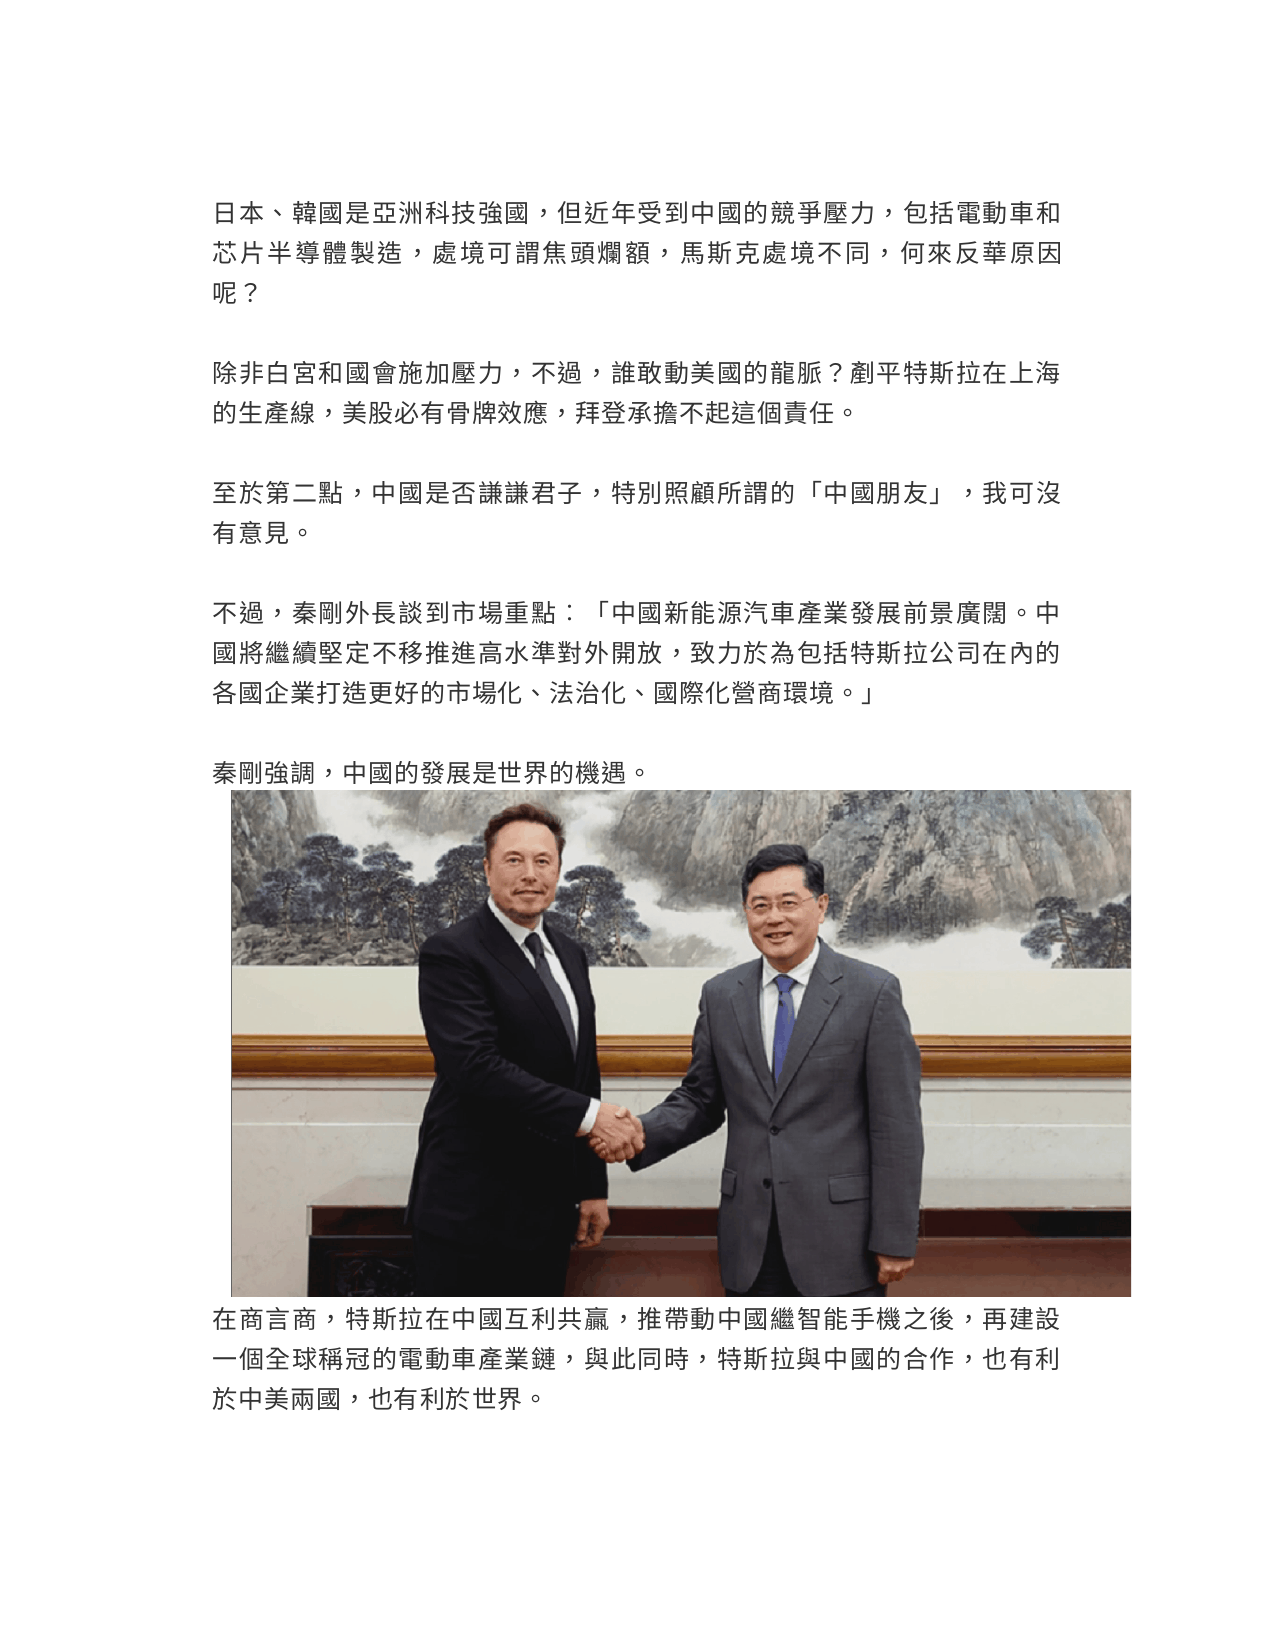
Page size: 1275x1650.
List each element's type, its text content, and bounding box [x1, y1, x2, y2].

text 日本、韓國是亞洲科技強國，但近年受到中國的競爭壓力，包括電動車和芯片半導體製造，處境可謂焦頭爛額，馬斯克處境不同，何來反華原因呢？ [212, 190, 1062, 310]
text 除非白宮和國會施加壓力，不過，誰敢動美國的龍脈？剷平特斯拉在上海的生產線，美股必有骨牌效應，拜登承擔不起這個責任。 [212, 350, 1062, 430]
picture [231, 790, 1132, 1297]
text 在商言商，特斯拉在中國互利共贏，推帶動中國繼智能手機之後，再建設一個全球稱冠的電動車產業鏈，與此同時，特斯拉與中國的合作，也有利於中美兩國，也有利於世界。 [212, 1296, 1062, 1416]
text 不過，秦剛外長談到市場重點︰「中國新能源汽車產業發展前景廣闊。中國將繼續堅定不移推進高水準對外開放，致力於為包括特斯拉公司在內的各國企業打造更好的市場化、法治化、國際化營商環境。」 [212, 590, 1062, 710]
text 至於第二點，中國是否謙謙君子，特別照顧所謂的「中國朋友」，我可沒有意見。 [212, 470, 1062, 550]
text 秦剛強調，中國的發展是世界的機遇。 [212, 750, 1062, 790]
